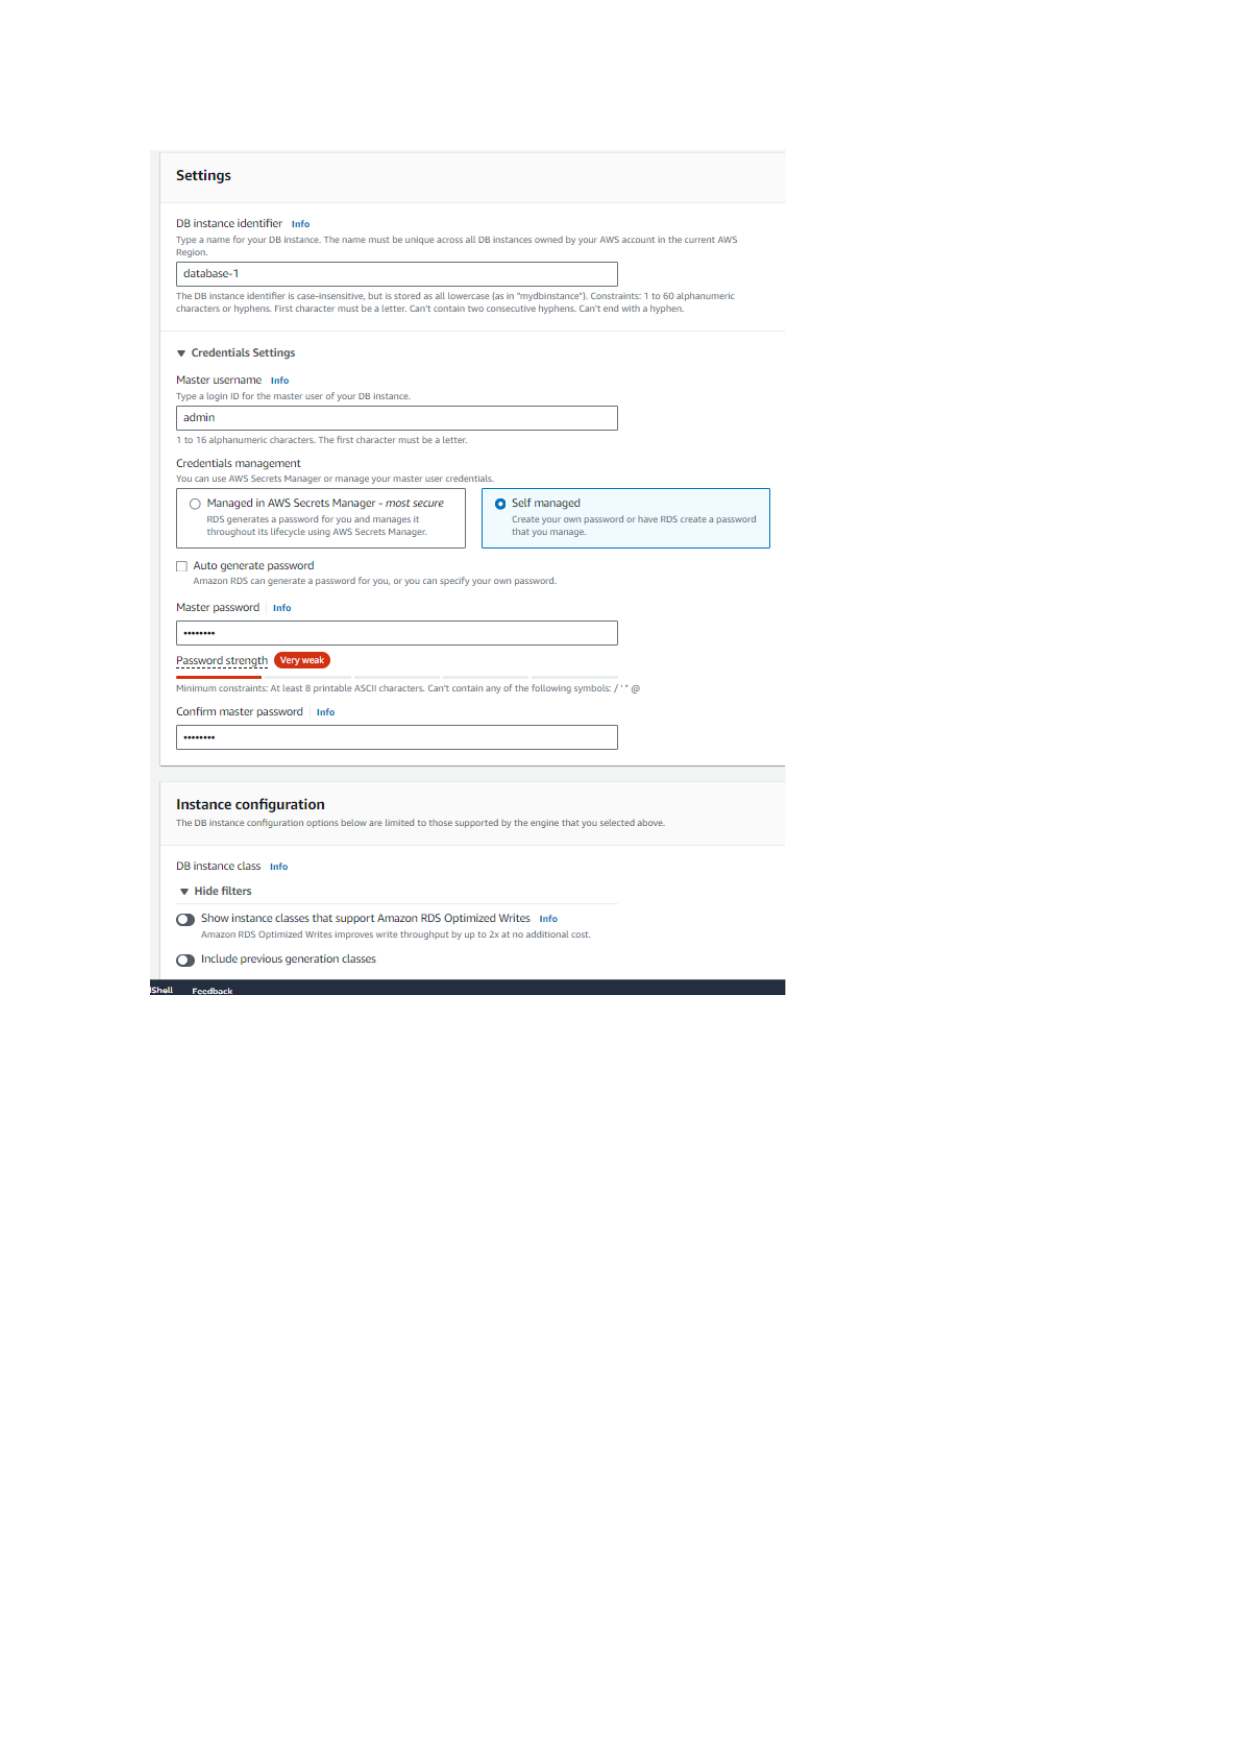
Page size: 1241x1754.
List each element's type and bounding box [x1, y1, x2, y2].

picture [150, 150, 786, 995]
